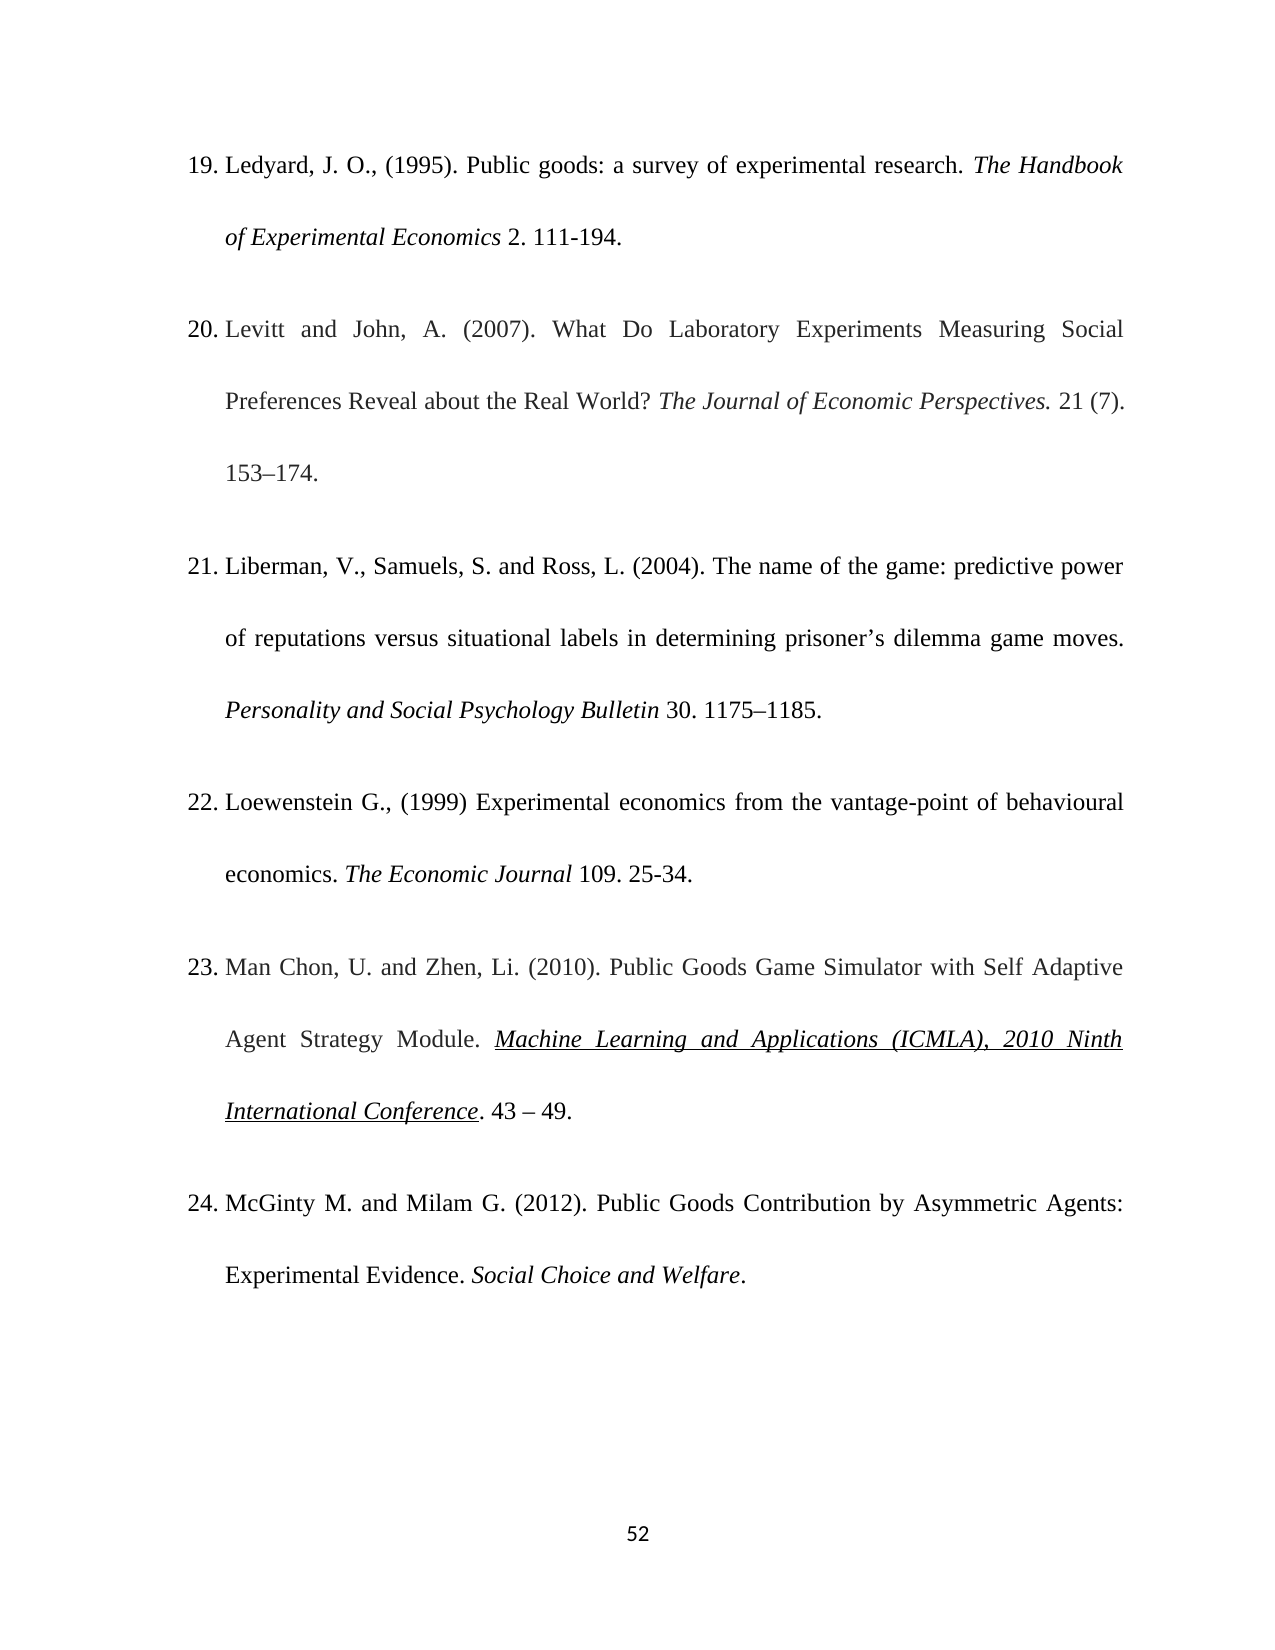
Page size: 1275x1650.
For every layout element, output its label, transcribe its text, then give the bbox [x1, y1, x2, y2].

list Ledyard, J. O., (1995). Public goods: a survey of experimental research. The Handbook of Experimental Economics 2. 111-194. [187, 150, 1125, 251]
list McGinty M. and Milam G. (2012). Public Goods Contribution by Asymmetric Agents: Experimental Evidence. Social Choice and Welfare. [187, 1188, 1125, 1289]
list Loewenstein G., (1999) Experimental economics from the vantage-point of behavioural economics. The Economic Journal 109. 25-34. [187, 787, 1125, 888]
list Liberman, V., Samuels, S. and Ross, L. (2004). The name of the game: predictive power of reputations versus situational labels in determining prisoner’s dilemma game moves. Personality and Social Psychology Bulletin 30. 1175–1185. [187, 551, 1125, 723]
list Levitt and John, A. (2007). What Do Laboratory Experiments Measuring Social Preferences Reveal about the Real World? The Journal of Economic Perspectives. 21 (7). 153–174. [187, 314, 1125, 487]
list Man Chon, U. and Zhen, Li. (2010). Public Goods Game Simulator with Self Adaptive Agent Strategy Module. Machine Learning and Applications (ICMLA), 2010 Ninth International Conference. 43 – 49. [187, 952, 1125, 1124]
